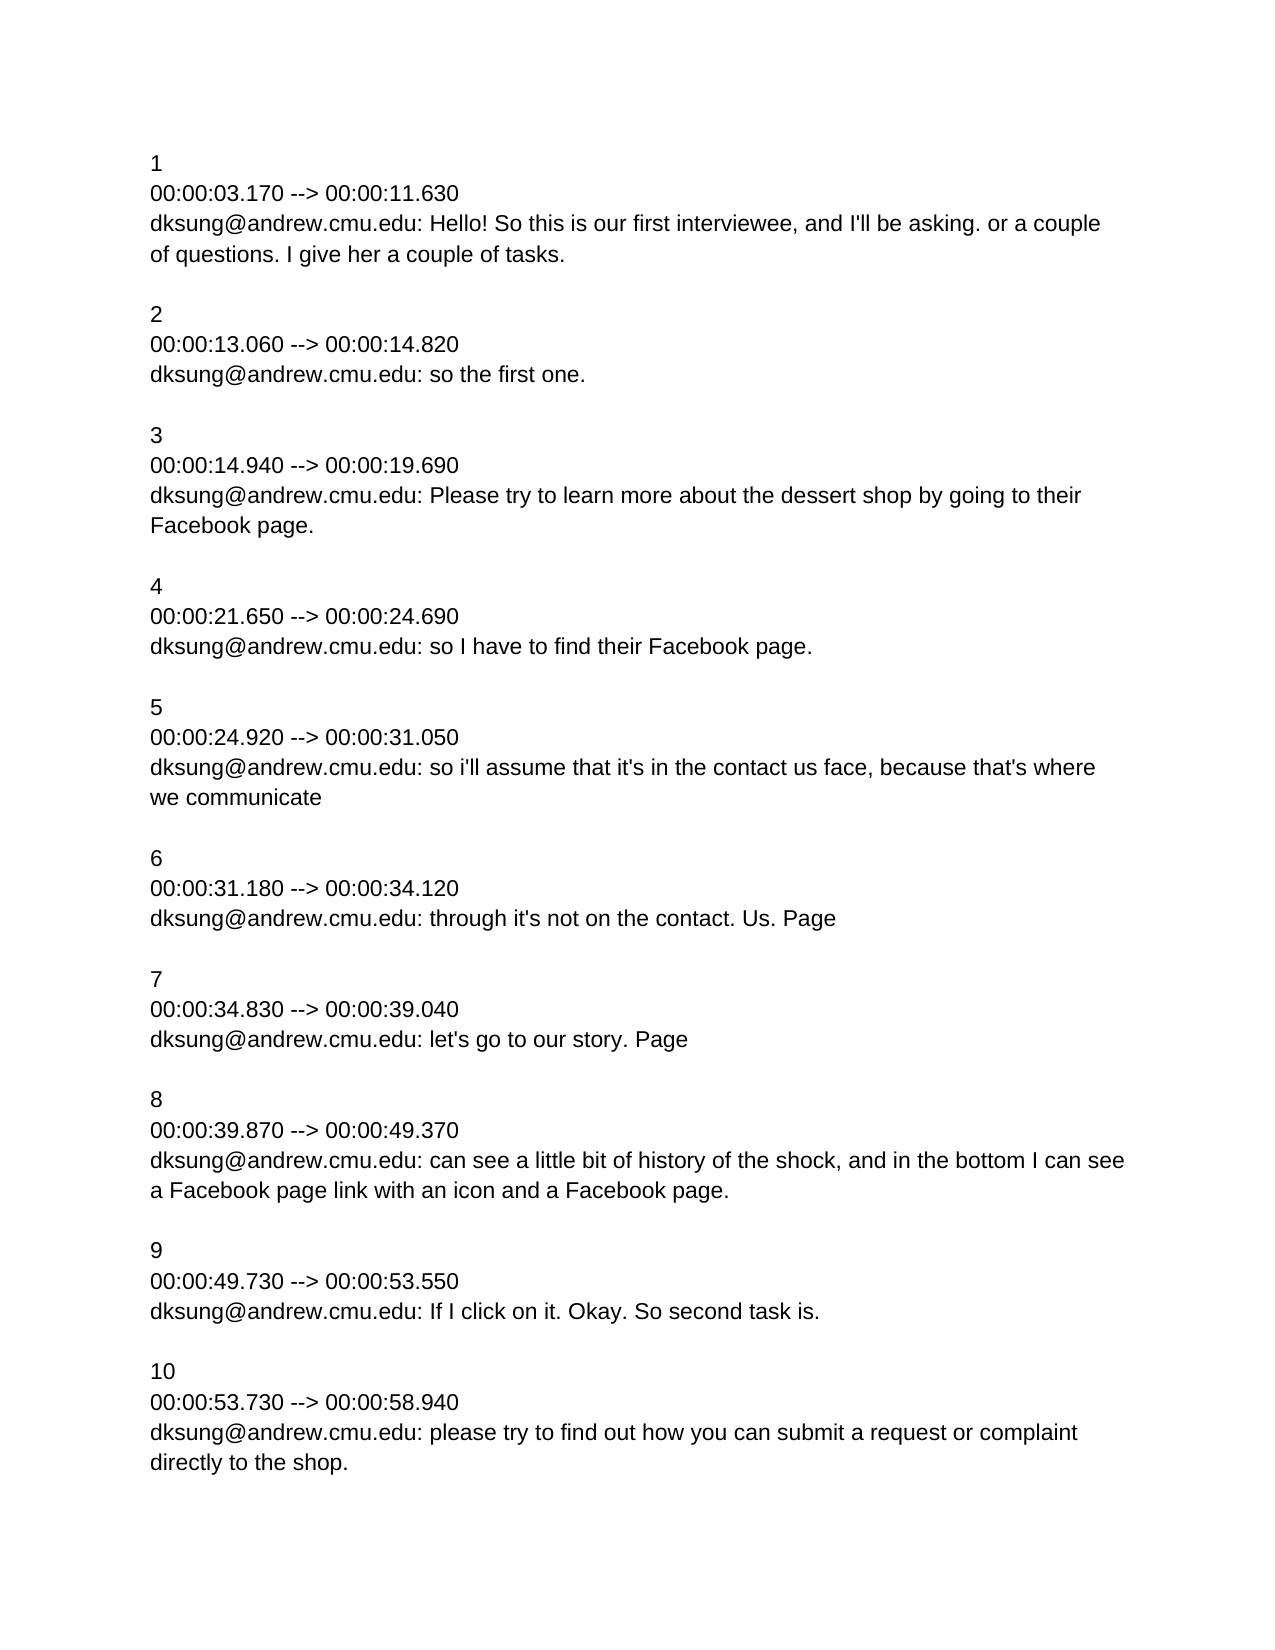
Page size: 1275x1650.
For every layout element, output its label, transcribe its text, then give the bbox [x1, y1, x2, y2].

text 00:00:24.920 --> 00:00:31.050 [150, 724, 1125, 750]
text 00:00:53.730 --> 00:00:58.940 [150, 1388, 1125, 1415]
text dksung@andrew.cmu.edu: If I click on it. Okay. So second task is. [150, 1298, 1125, 1324]
text 00:00:49.730 --> 00:00:53.550 [150, 1268, 1125, 1294]
text dksung@andrew.cmu.edu: can see a little bit of history of the shock, and in the bottom I can see a Facebook page link with an icon and a Facebook page. [150, 1147, 1125, 1203]
text dksung@andrew.cmu.edu: Please try to learn more about the dessert shop by going to their Facebook page. [150, 482, 1125, 539]
text 00:00:34.830 --> 00:00:39.040 [150, 996, 1125, 1022]
text 1 [150, 150, 1125, 176]
text 2 [150, 301, 1125, 327]
text 00:00:31.180 --> 00:00:34.120 [150, 875, 1125, 901]
text dksung@andrew.cmu.edu: Hello! So this is our first interviewee, and I'll be asking. or a couple of questions. I give her a couple of tasks. [150, 210, 1125, 267]
text 00:00:39.870 --> 00:00:49.370 [150, 1117, 1125, 1143]
text 9 [150, 1237, 1125, 1264]
text 10 [150, 1358, 1125, 1385]
text dksung@andrew.cmu.edu: so the first one. [150, 361, 1125, 388]
text 5 [150, 694, 1125, 720]
text 00:00:21.650 --> 00:00:24.690 [150, 603, 1125, 629]
text dksung@andrew.cmu.edu: so i'll assume that it's in the contact us face, because that's where we communicate [150, 754, 1125, 811]
text dksung@andrew.cmu.edu: through it's not on the contact. Us. Page [150, 905, 1125, 932]
text dksung@andrew.cmu.edu: so I have to find their Facebook page. [150, 633, 1125, 660]
text 00:00:03.170 --> 00:00:11.630 [150, 180, 1125, 207]
text dksung@andrew.cmu.edu: let's go to our story. Page [150, 1026, 1125, 1052]
text 8 [150, 1086, 1125, 1113]
text 7 [150, 966, 1125, 992]
text 00:00:13.060 --> 00:00:14.820 [150, 331, 1125, 358]
text 6 [150, 845, 1125, 871]
text dksung@andrew.cmu.edu: please try to find out how you can submit a request or complaint directly to the shop. [150, 1419, 1125, 1475]
text 00:00:14.940 --> 00:00:19.690 [150, 452, 1125, 478]
text 3 [150, 422, 1125, 448]
text 4 [150, 573, 1125, 599]
